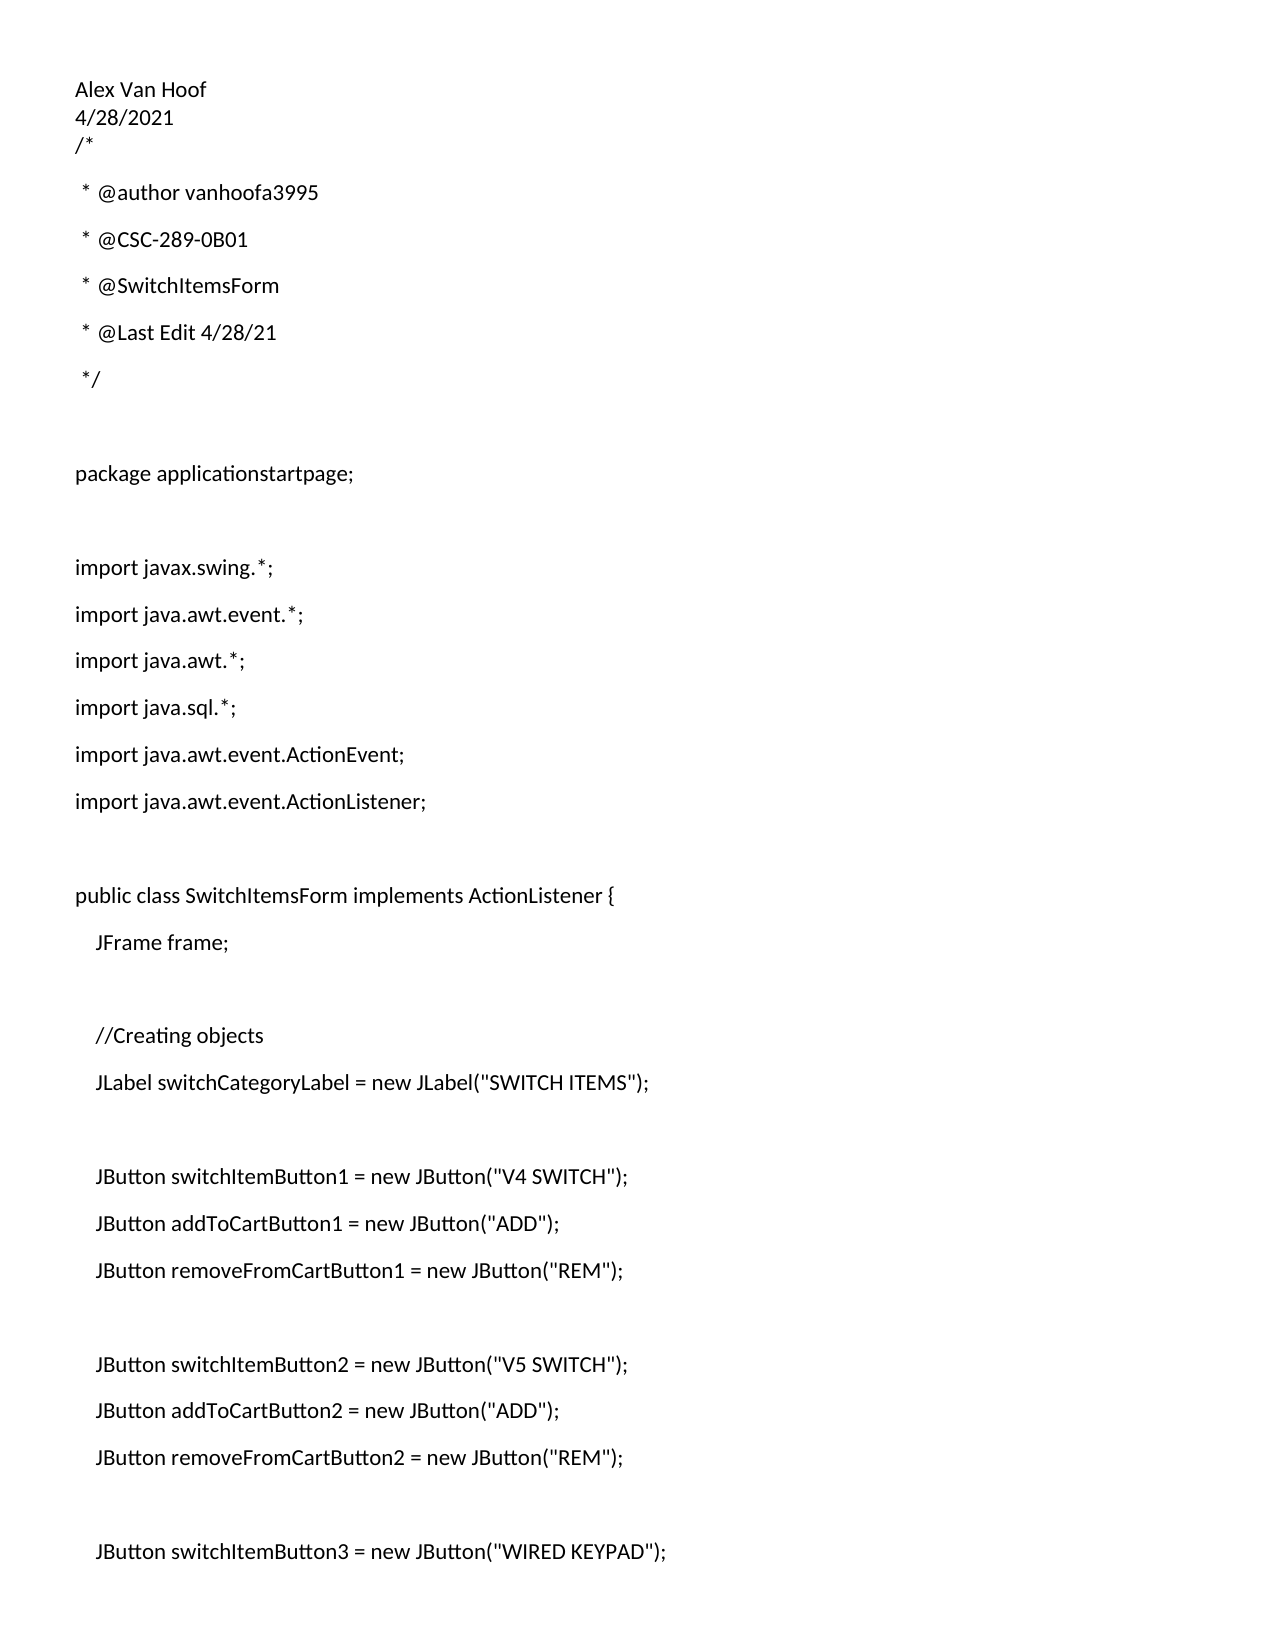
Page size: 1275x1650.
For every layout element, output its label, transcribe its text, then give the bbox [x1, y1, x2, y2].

text JButton switchItemButton2 = new JButton("V5 SWITCH"); [75, 1350, 1200, 1378]
text public class SwitchItemsForm implements ActionListener { [75, 881, 1200, 909]
text import javax.swing.*; [75, 553, 1200, 581]
text /* [75, 131, 1200, 159]
text * @SwitchItemsForm [75, 272, 1200, 300]
text import java.awt.event.*; [75, 600, 1200, 628]
text JFrame frame; [75, 928, 1200, 956]
text JButton addToCartButton1 = new JButton("ADD"); [75, 1209, 1200, 1237]
text JButton switchItemButton3 = new JButton("WIRED KEYPAD"); [75, 1537, 1200, 1565]
text JLabel switchCategoryLabel = new JLabel("SWITCH ITEMS"); [75, 1068, 1200, 1097]
text import java.awt.event.ActionListener; [75, 787, 1200, 815]
text package applicationstartpage; [75, 459, 1200, 487]
text * @Last Edit 4/28/21 [75, 318, 1200, 347]
text import java.awt.event.ActionEvent; [75, 740, 1200, 768]
text JButton addToCartButton2 = new JButton("ADD"); [75, 1397, 1200, 1425]
text * @CSC-289-0B01 [75, 225, 1200, 253]
text JButton removeFromCartButton2 = new JButton("REM"); [75, 1443, 1200, 1472]
text * @author vanhoofa3995 [75, 178, 1200, 206]
text //Creating objects [75, 1022, 1200, 1050]
text JButton switchItemButton1 = new JButton("V4 SWITCH"); [75, 1162, 1200, 1190]
text import java.awt.*; [75, 647, 1200, 675]
text import java.sql.*; [75, 693, 1200, 722]
text JButton removeFromCartButton1 = new JButton("REM"); [75, 1256, 1200, 1284]
text */ [75, 365, 1200, 393]
